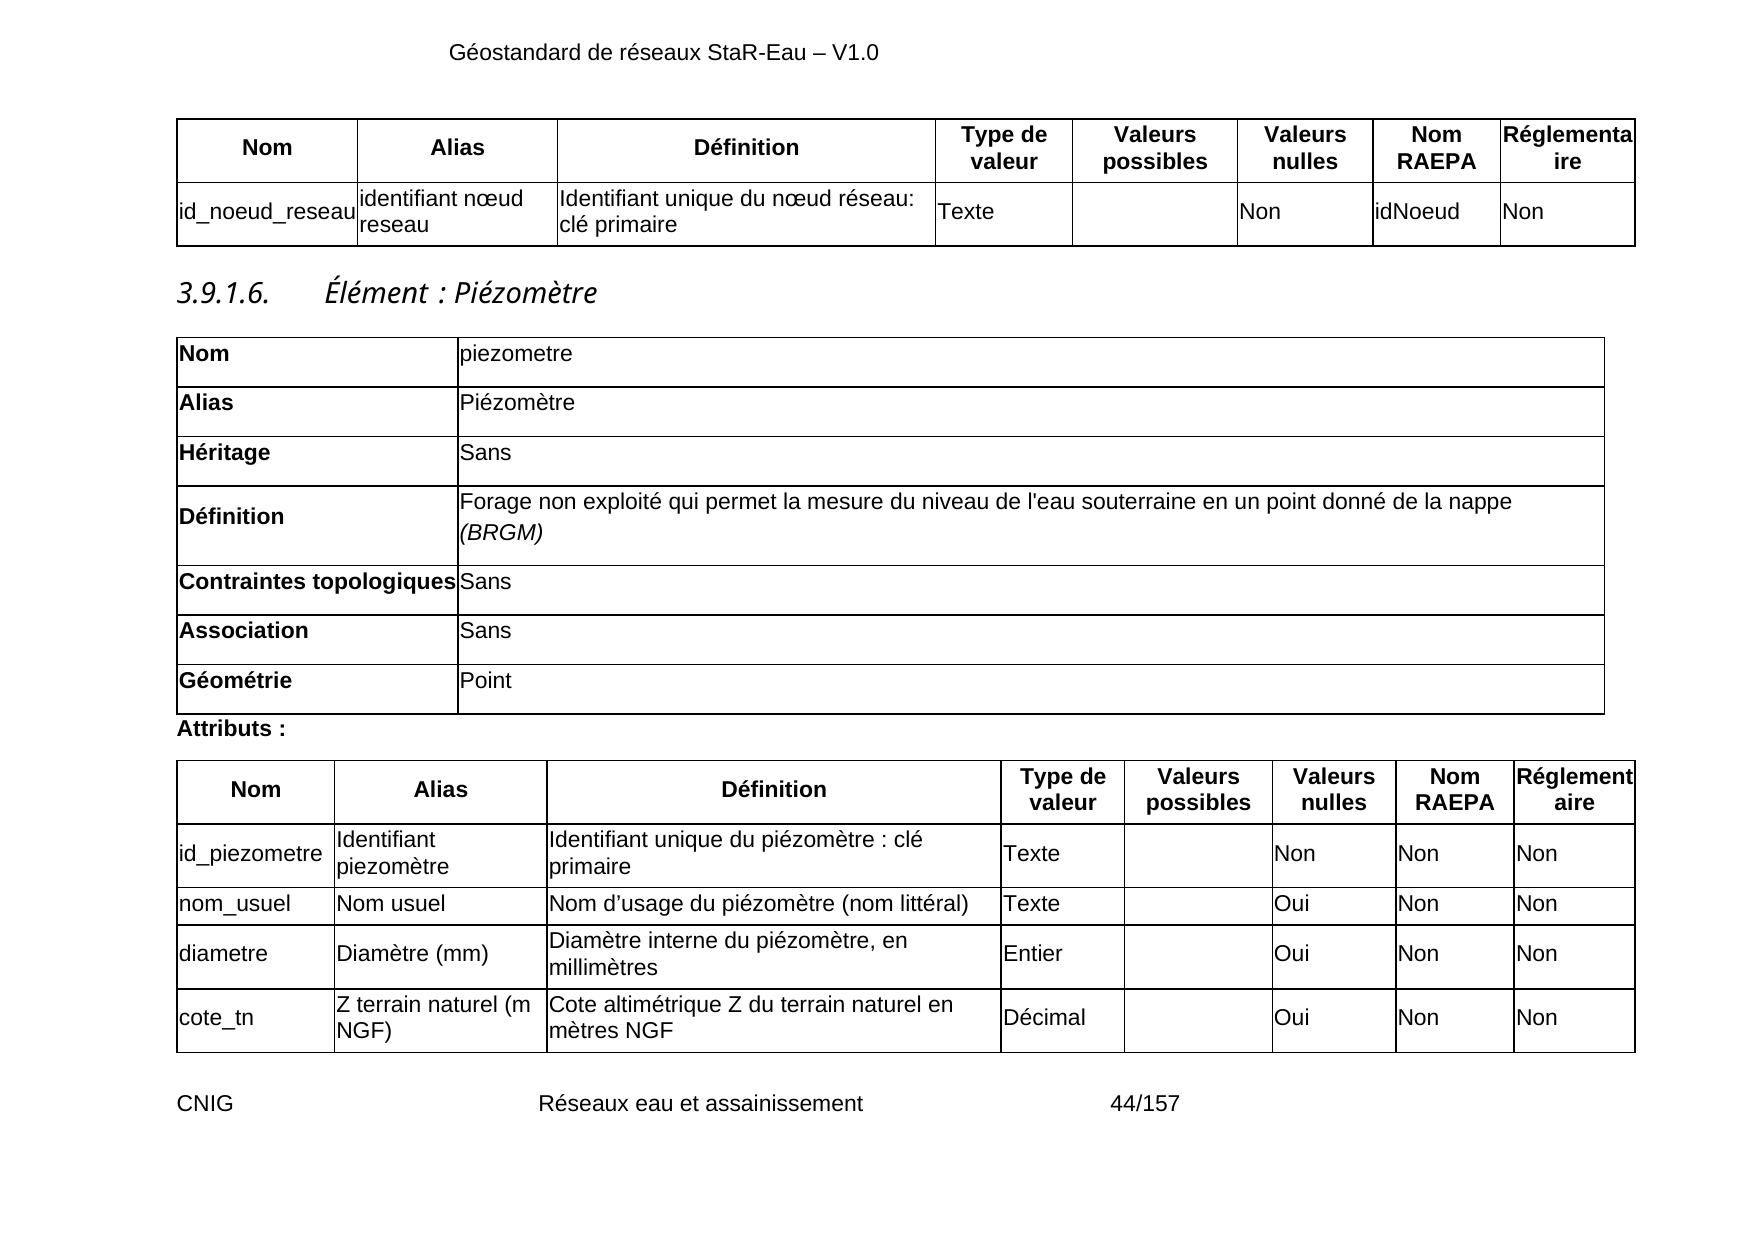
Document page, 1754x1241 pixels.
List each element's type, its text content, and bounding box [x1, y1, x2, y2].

table_cell Diamètre interne du piézomètre, en millimètres [548, 926, 1000, 988]
table_header Type de valeur [1002, 761, 1124, 823]
table_cell Entier [1002, 926, 1124, 988]
table_cell Non [1515, 825, 1634, 887]
table_header Nom [178, 120, 357, 182]
table_cell diametre [178, 926, 334, 988]
table_cell Z terrain naturel (m NGF) [335, 990, 546, 1051]
table_header Alias [358, 120, 557, 182]
table_cell Identifiant unique du nœud réseau: clé primaire [558, 183, 935, 245]
table_cell Oui [1273, 990, 1395, 1051]
table_cell Texte [1002, 825, 1124, 887]
table_cell Non [1273, 825, 1395, 887]
table_header Valeurs possibles [1125, 761, 1272, 823]
table_cell Oui [1273, 926, 1395, 988]
table_cell Identifiant piezomètre [335, 825, 546, 887]
table_header Valeurs nulles [1273, 761, 1395, 823]
table_cell Texte [936, 183, 1072, 245]
table_cell Non [1397, 990, 1513, 1051]
table_header Définition [558, 120, 935, 182]
table_cell Nom usuel [335, 888, 546, 924]
table_header Définition [548, 761, 1000, 823]
table_cell nom_usuel [178, 888, 334, 924]
table_cell identifiant nœud reseau [358, 183, 557, 245]
table_cell Piézomètre [459, 388, 1604, 436]
table_cell [1125, 888, 1272, 924]
table_cell Sans [459, 437, 1604, 485]
table_cell Cote altimétrique Z du terrain naturel en mètres NGF [548, 990, 1000, 1051]
table_cell Non [1501, 183, 1634, 245]
table_cell Géométrie [178, 665, 457, 713]
table_cell Non [1238, 183, 1372, 245]
table_cell Non [1515, 990, 1634, 1051]
table_header Alias [335, 761, 546, 823]
table_header Nom RAEPA [1397, 761, 1513, 823]
table_cell Texte [1002, 888, 1124, 924]
table_cell id_noeud_reseau [178, 183, 357, 245]
table_cell [1073, 183, 1237, 245]
table_header Réglementaire [1501, 120, 1634, 182]
table_cell [1125, 825, 1272, 887]
table_cell Alias [178, 388, 457, 436]
table_cell cote_tn [178, 990, 334, 1051]
table_cell Identifiant unique du piézomètre : clé primaire [548, 825, 1000, 887]
table_cell Diamètre (mm) [335, 926, 546, 988]
table_cell Non [1397, 926, 1513, 988]
table_header Nom [178, 338, 457, 386]
table_cell Définition [178, 487, 457, 565]
subtitle Élément : Piézomètre [176, 272, 1636, 312]
table_cell Non [1397, 888, 1513, 924]
table_cell Sans [459, 566, 1604, 614]
table_header Réglementaire [1515, 761, 1634, 823]
table_cell Point [459, 665, 1604, 713]
table_header Type de valeur [936, 120, 1072, 182]
table_cell Contraintes topologiques [178, 566, 457, 614]
table_cell id_piezometre [178, 825, 334, 887]
table_cell Sans [459, 616, 1604, 664]
table_header Nom RAEPA [1374, 120, 1500, 182]
table_header piezometre [459, 338, 1604, 386]
table_cell Non [1515, 888, 1634, 924]
table_header Valeurs possibles [1073, 120, 1237, 182]
table_cell Association [178, 616, 457, 664]
table_header Valeurs nulles [1238, 120, 1372, 182]
table_cell Héritage [178, 437, 457, 485]
table_cell [1125, 990, 1272, 1051]
table_cell Nom d’usage du piézomètre (nom littéral) [548, 888, 1000, 924]
table_header Nom [178, 761, 334, 823]
table_cell [1125, 926, 1272, 988]
table_cell Décimal [1002, 990, 1124, 1051]
text Attributs : [176, 715, 1636, 741]
table_cell Oui [1273, 888, 1395, 924]
table_cell Forage non exploité qui permet la mesure du niveau de l'eau souterraine en un point donné de la nappe (BRGM) [459, 487, 1604, 565]
table_cell Non [1515, 926, 1634, 988]
table_cell Non [1397, 825, 1513, 887]
table_cell idNoeud [1374, 183, 1500, 245]
